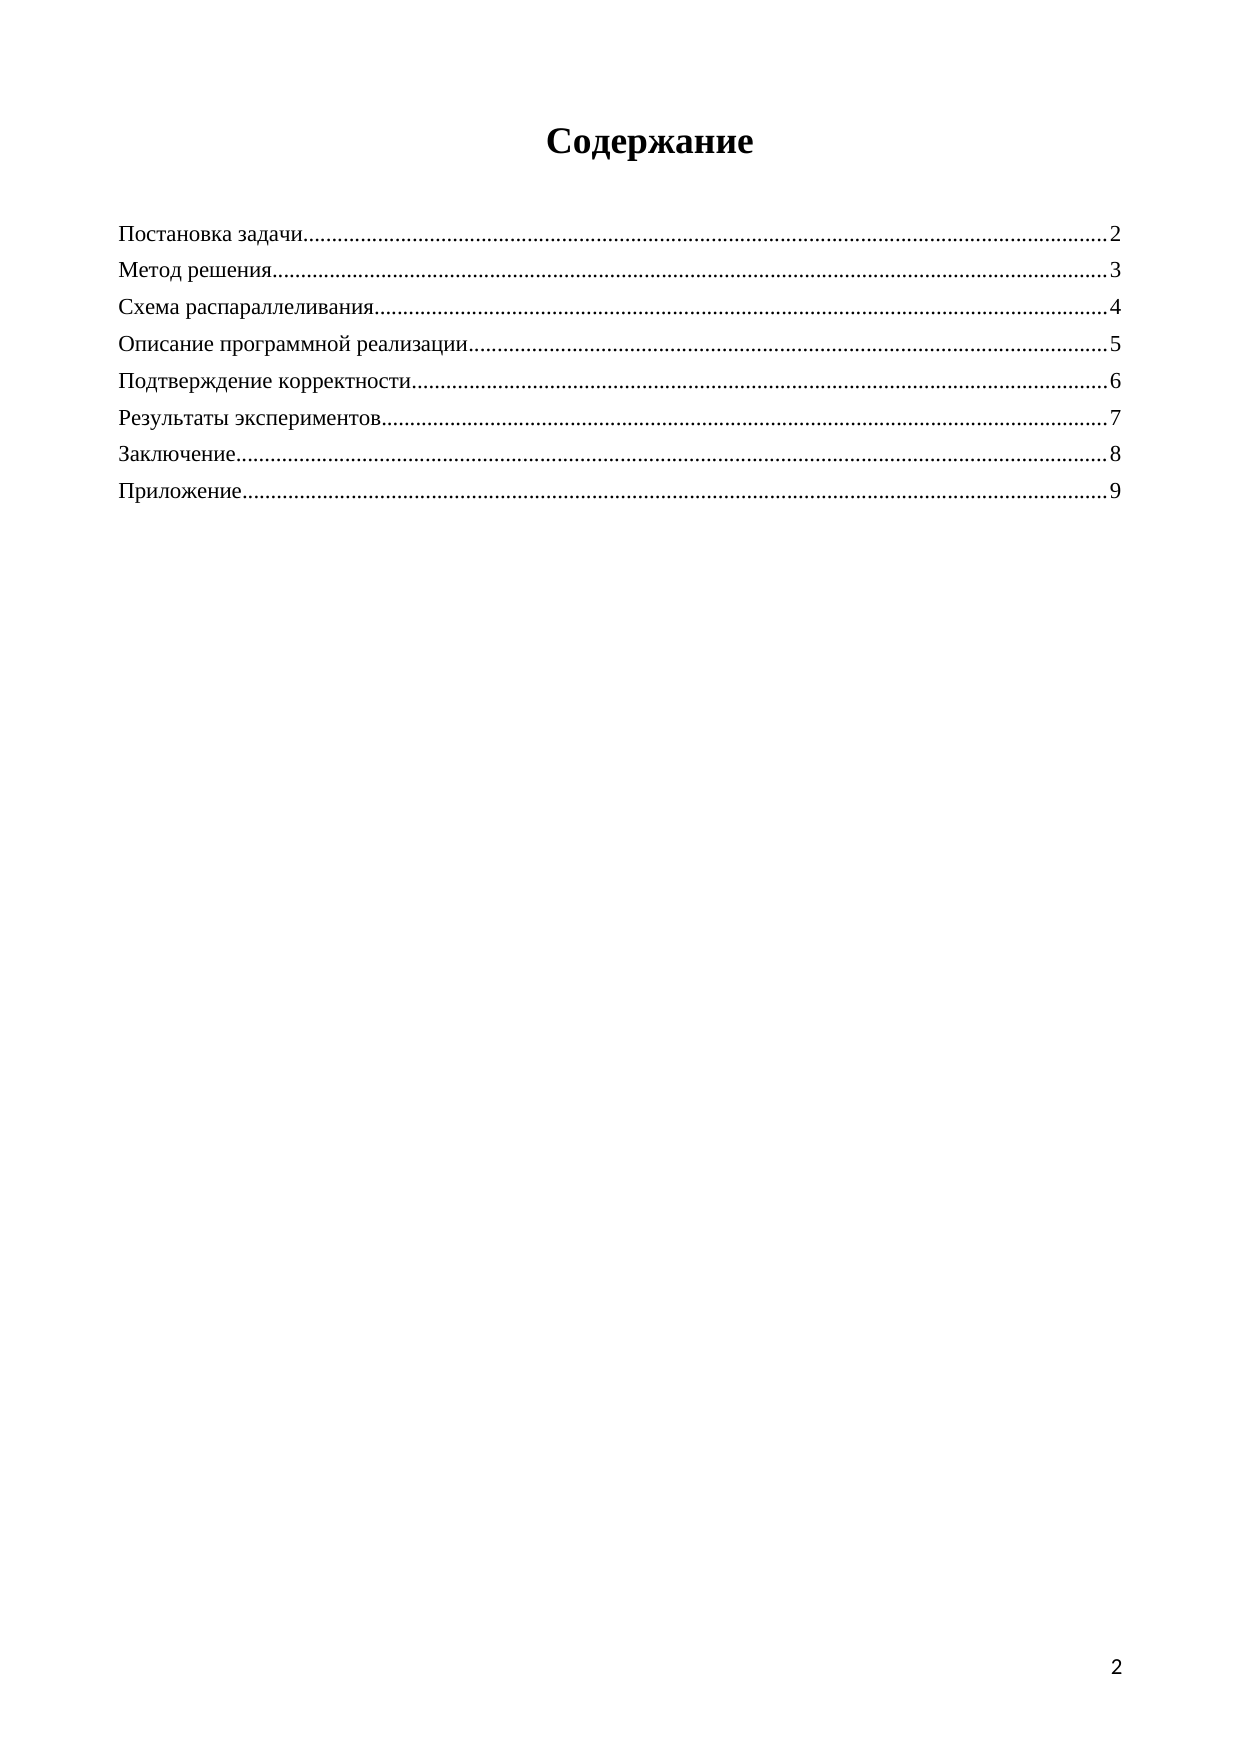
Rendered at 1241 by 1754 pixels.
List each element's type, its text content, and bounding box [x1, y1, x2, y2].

text Заключение 8 [118, 440, 1122, 467]
text Постановка задачи 2 [118, 220, 1122, 246]
text Метод решения 3 [118, 257, 1122, 283]
text Содержание [118, 118, 1122, 161]
text Приложение 9 [118, 477, 1122, 503]
text Схема распараллеливания 4 [118, 293, 1122, 320]
text Описание программной реализации 5 [118, 330, 1122, 356]
text Подтверждение корректности 6 [118, 367, 1122, 393]
text Результаты экспериментов 7 [118, 404, 1122, 430]
